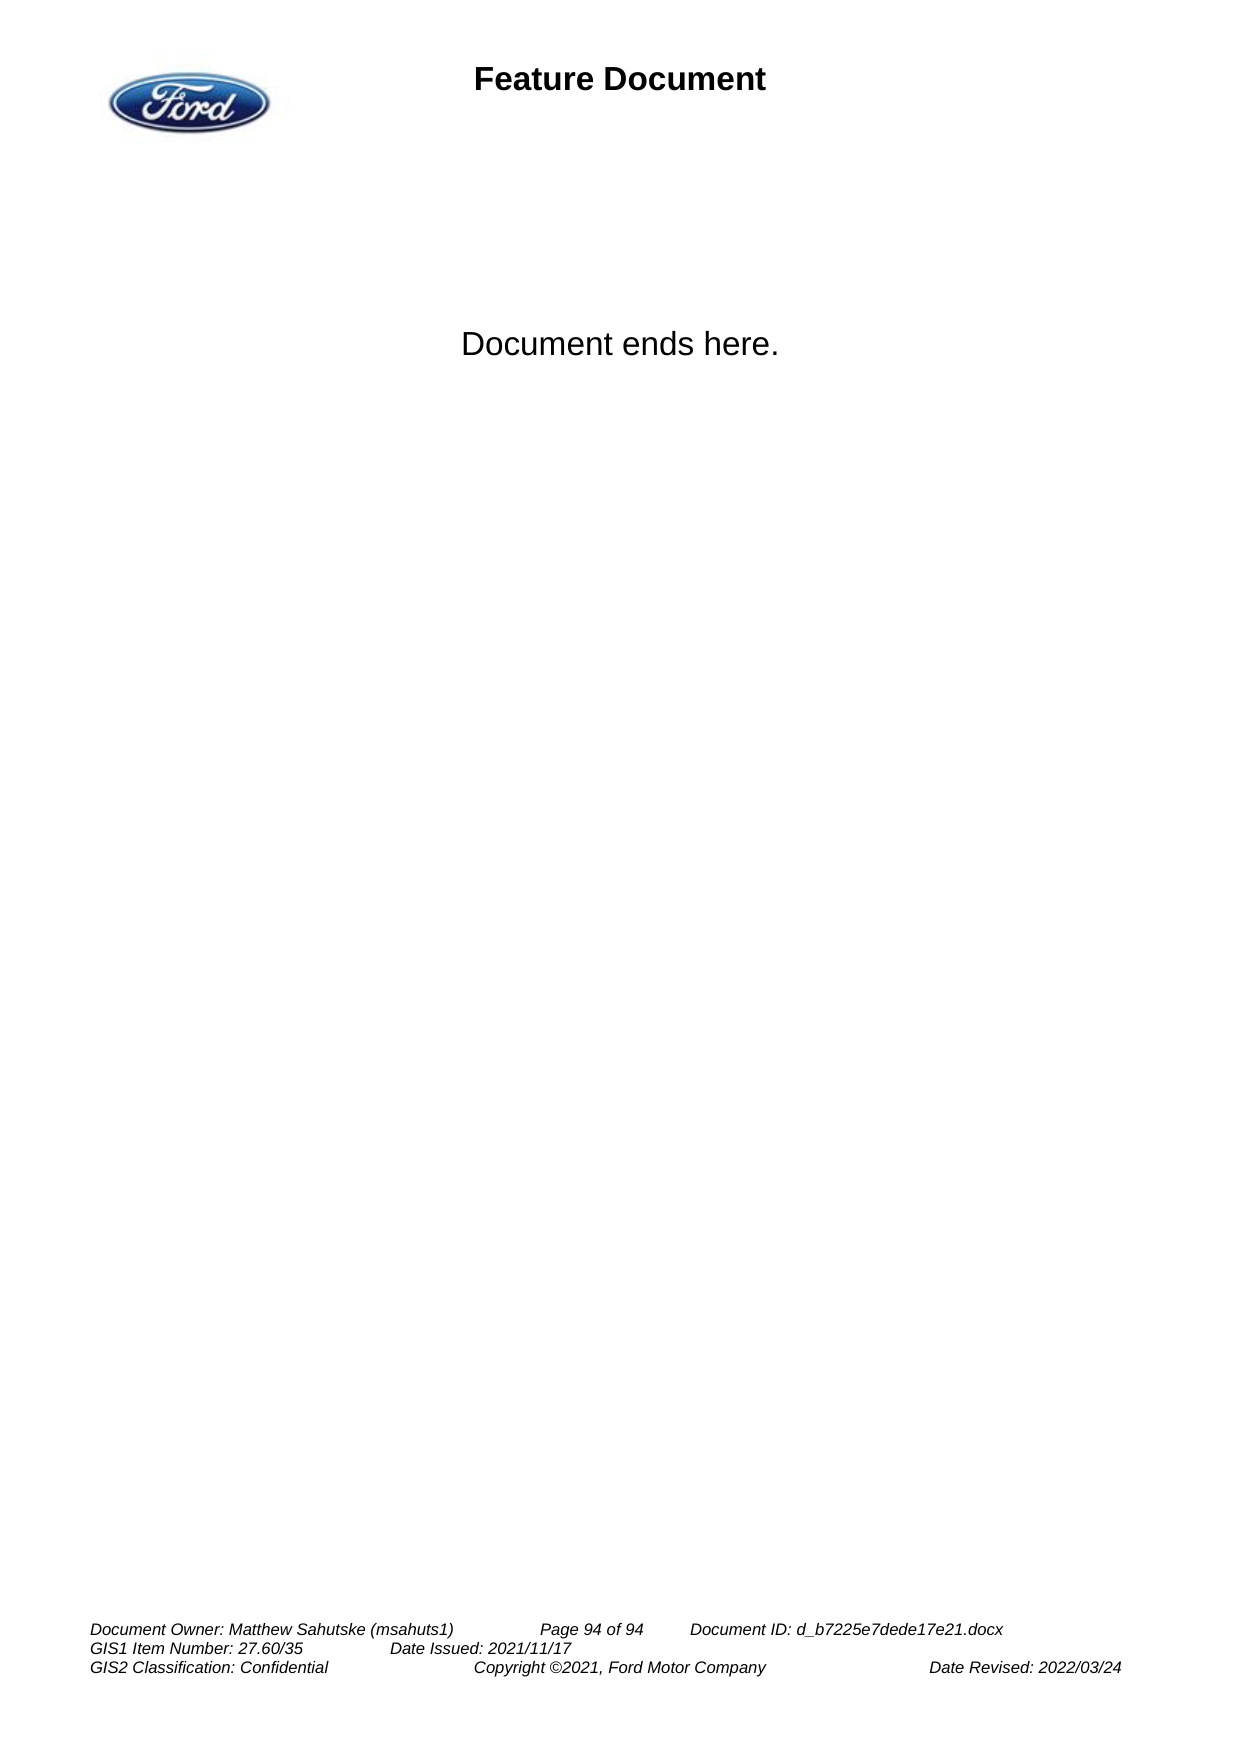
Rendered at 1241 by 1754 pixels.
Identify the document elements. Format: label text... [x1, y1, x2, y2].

picture [89, 53, 290, 154]
text Document ends here. [90, 324, 1150, 362]
